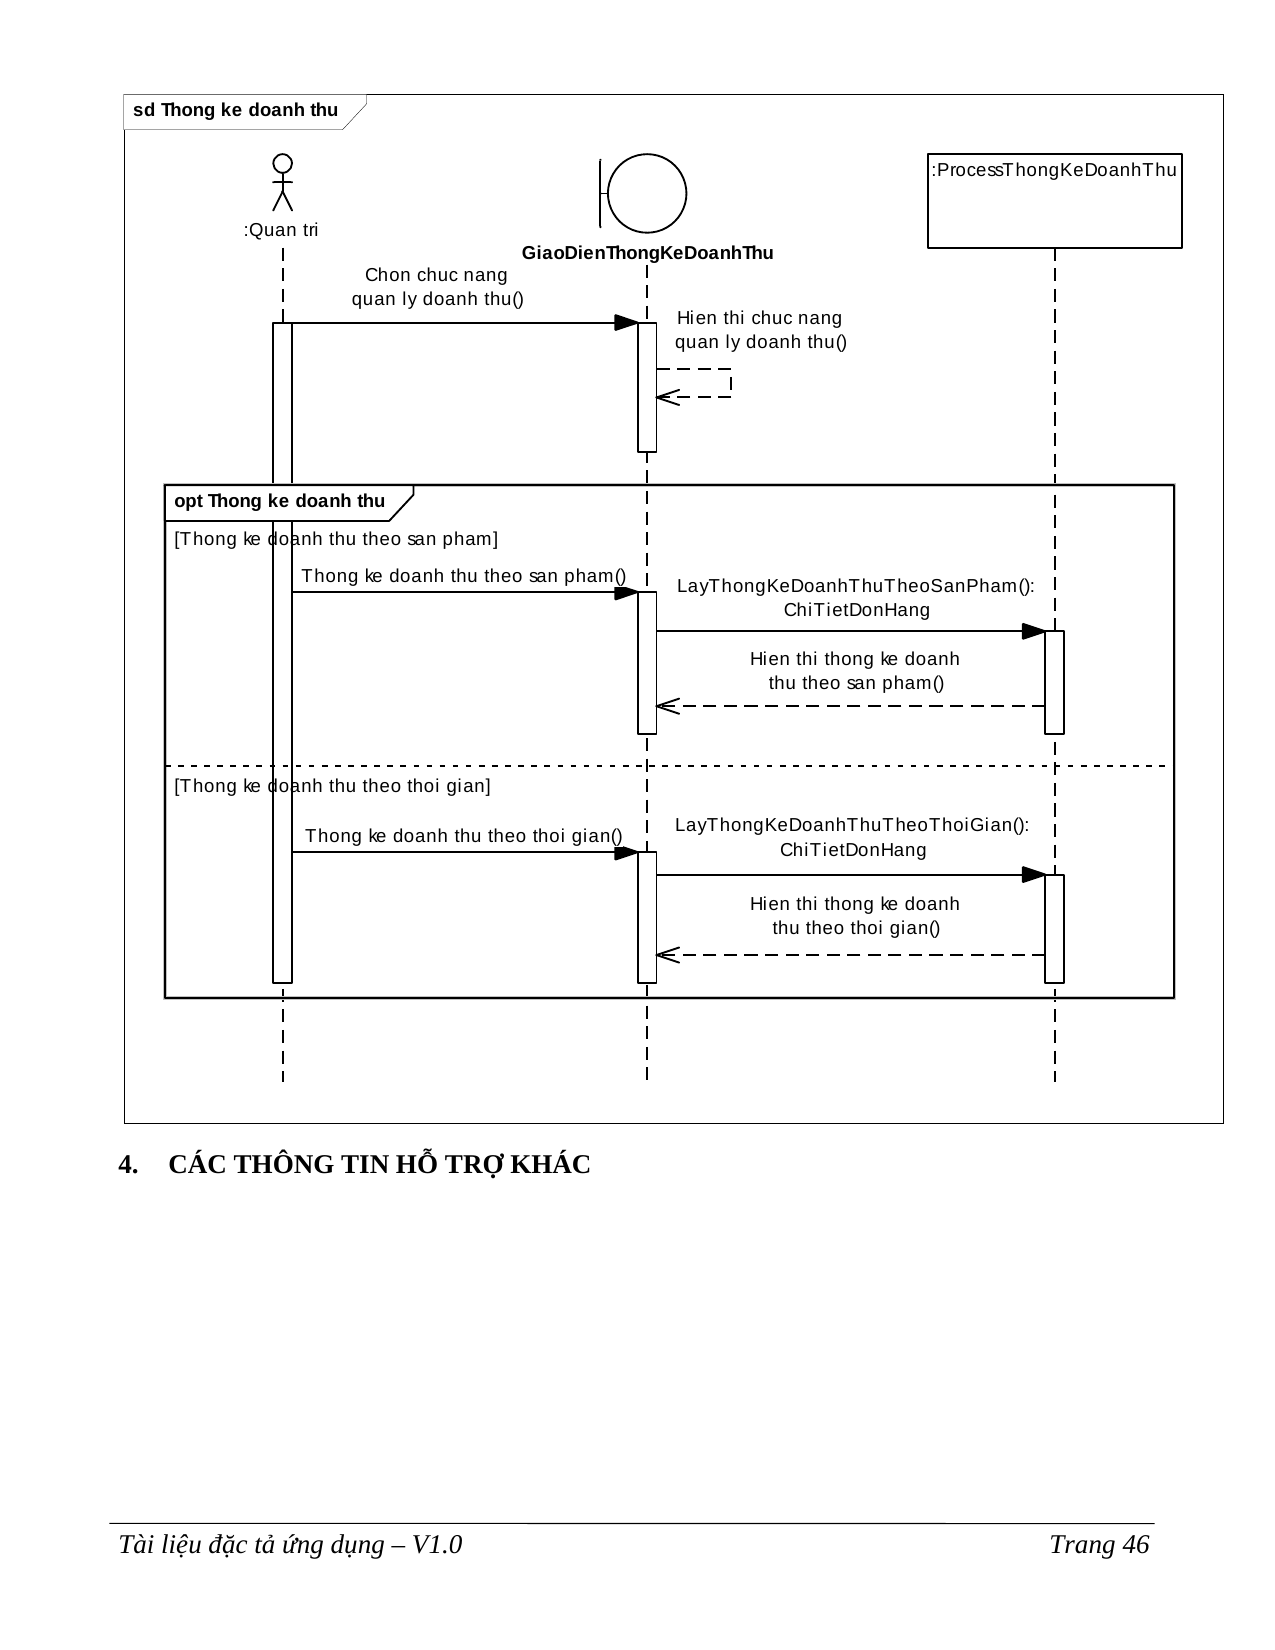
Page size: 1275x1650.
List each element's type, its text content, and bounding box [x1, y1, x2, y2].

subtitle CÁC THÔNG TIN HỖ TRỢ KHÁC [118, 1148, 1186, 1179]
